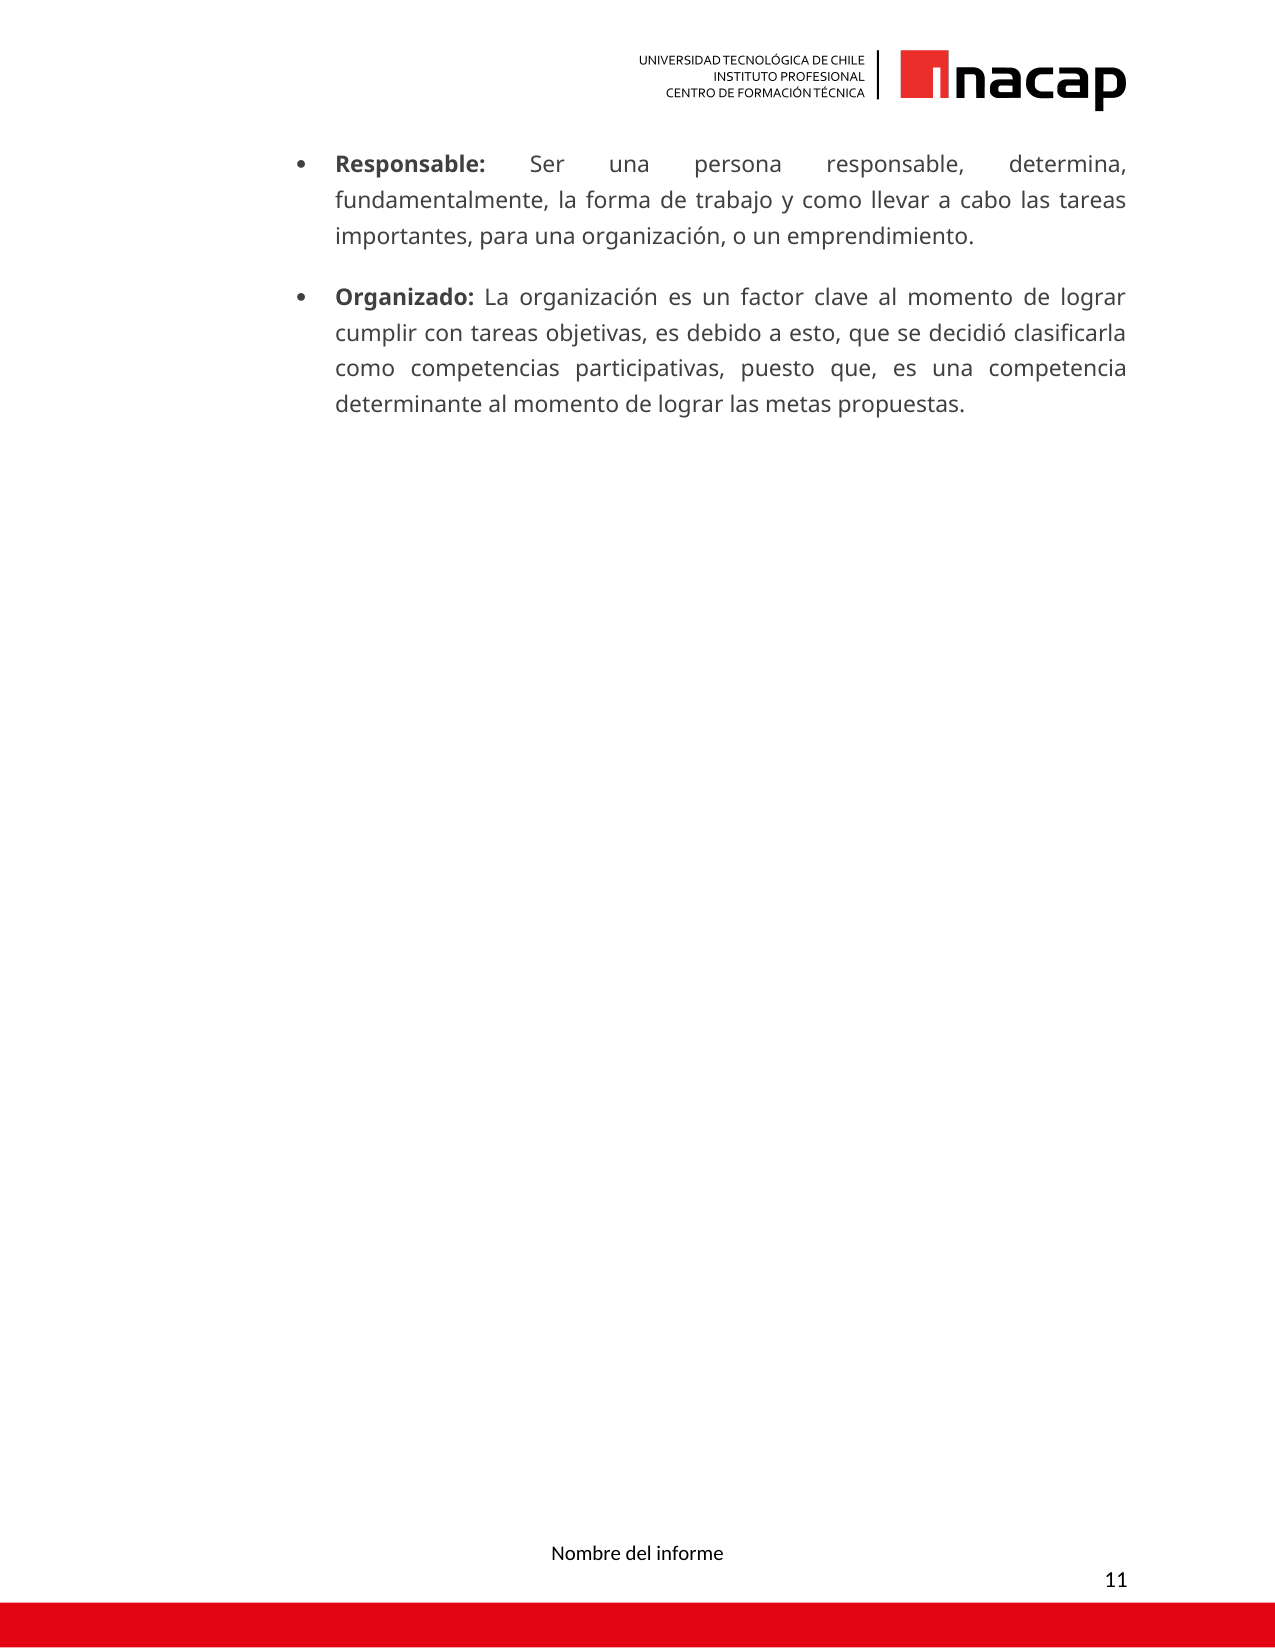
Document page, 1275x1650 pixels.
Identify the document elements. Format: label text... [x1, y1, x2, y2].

picture [636, 46, 1128, 112]
list Organizado: La organización es un factor clave al momento de lograr cumplir con tareas objetivas, es debido a esto, que se decidió clasificarla como competencias participativas, puesto que, es una competencia determinante al momento de lograr las metas propuestas. [297, 281, 1127, 419]
list Responsable: Ser una persona responsable, determina, fundamentalmente, la forma de trabajo y como llevar a cabo las tareas importantes, para una organización, o un emprendimiento. [297, 148, 1127, 251]
